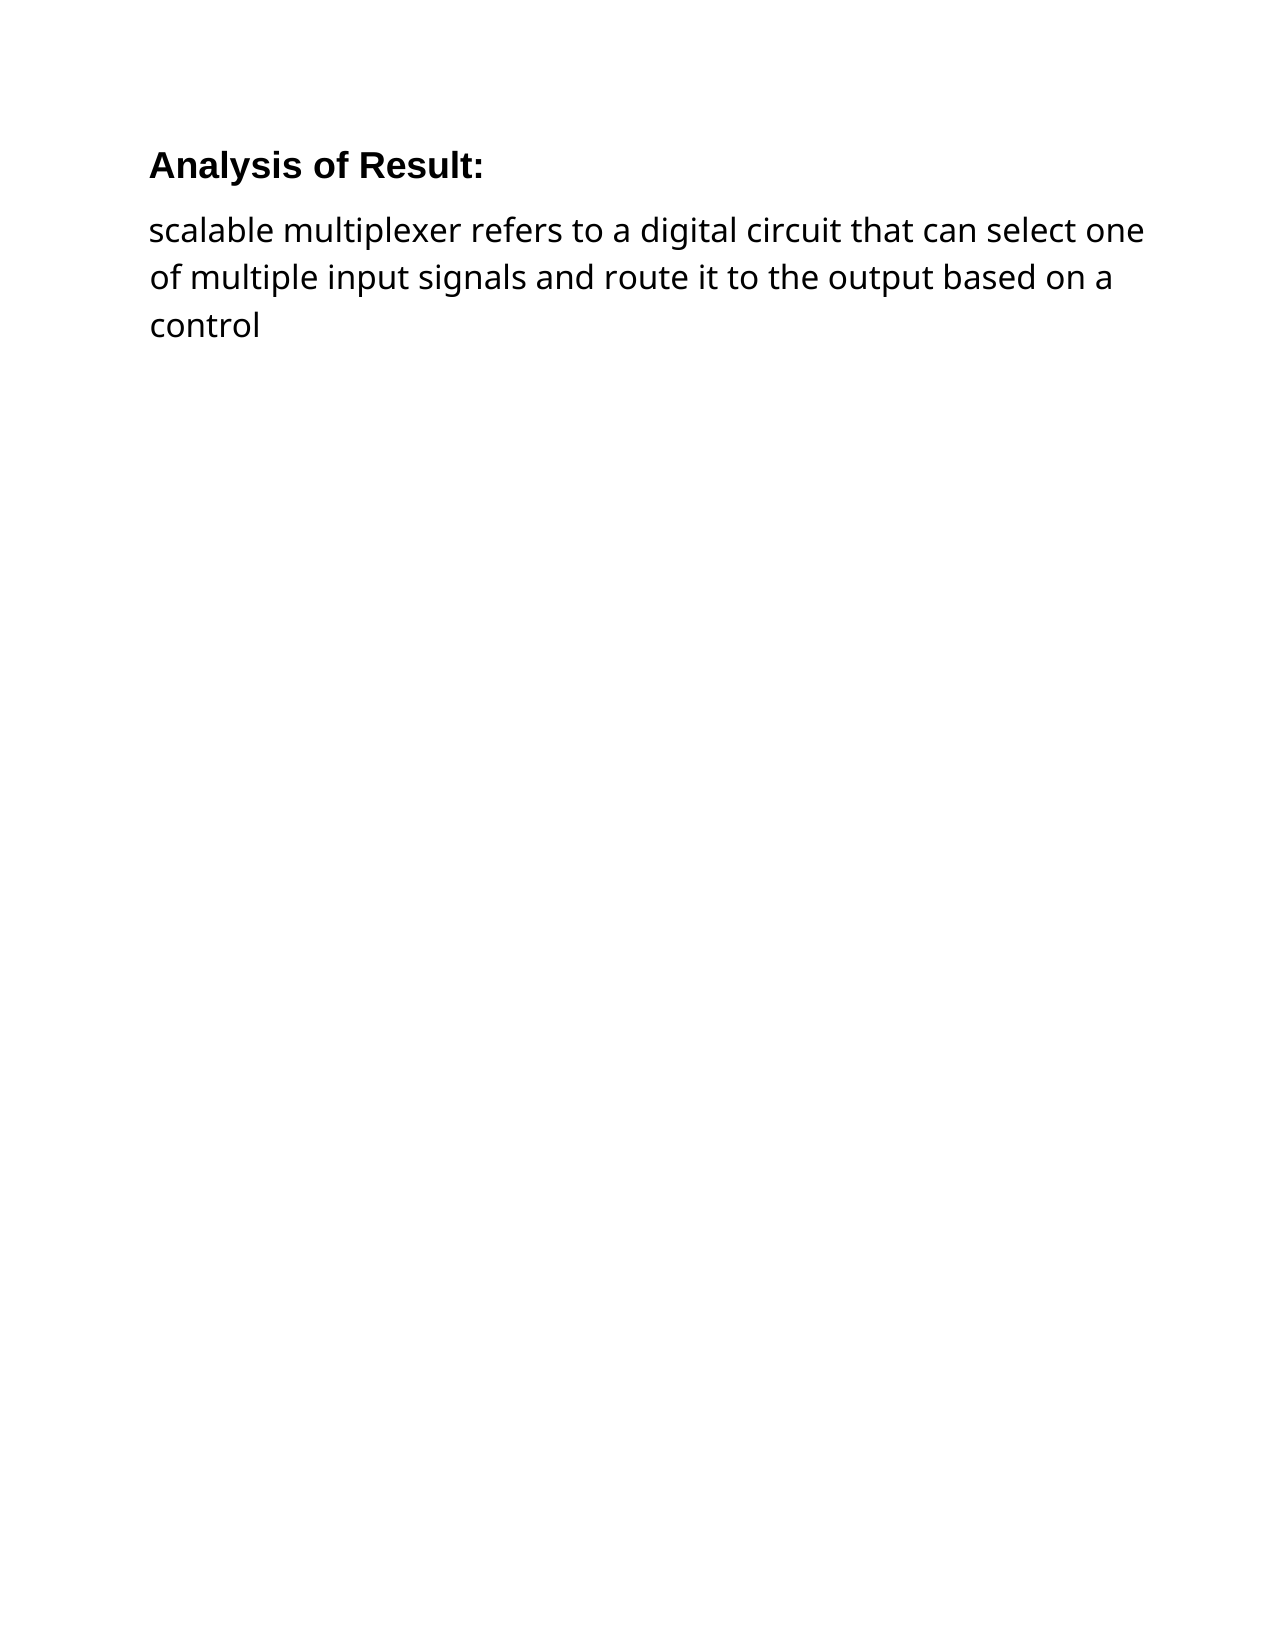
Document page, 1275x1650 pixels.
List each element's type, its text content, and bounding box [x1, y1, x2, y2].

subtitle Analysis of Result: [148, 144, 1173, 187]
text scalable multiplexer refers to a digital circuit that can select one of multiple input signals and route it to the output based on a control [148, 206, 1173, 347]
